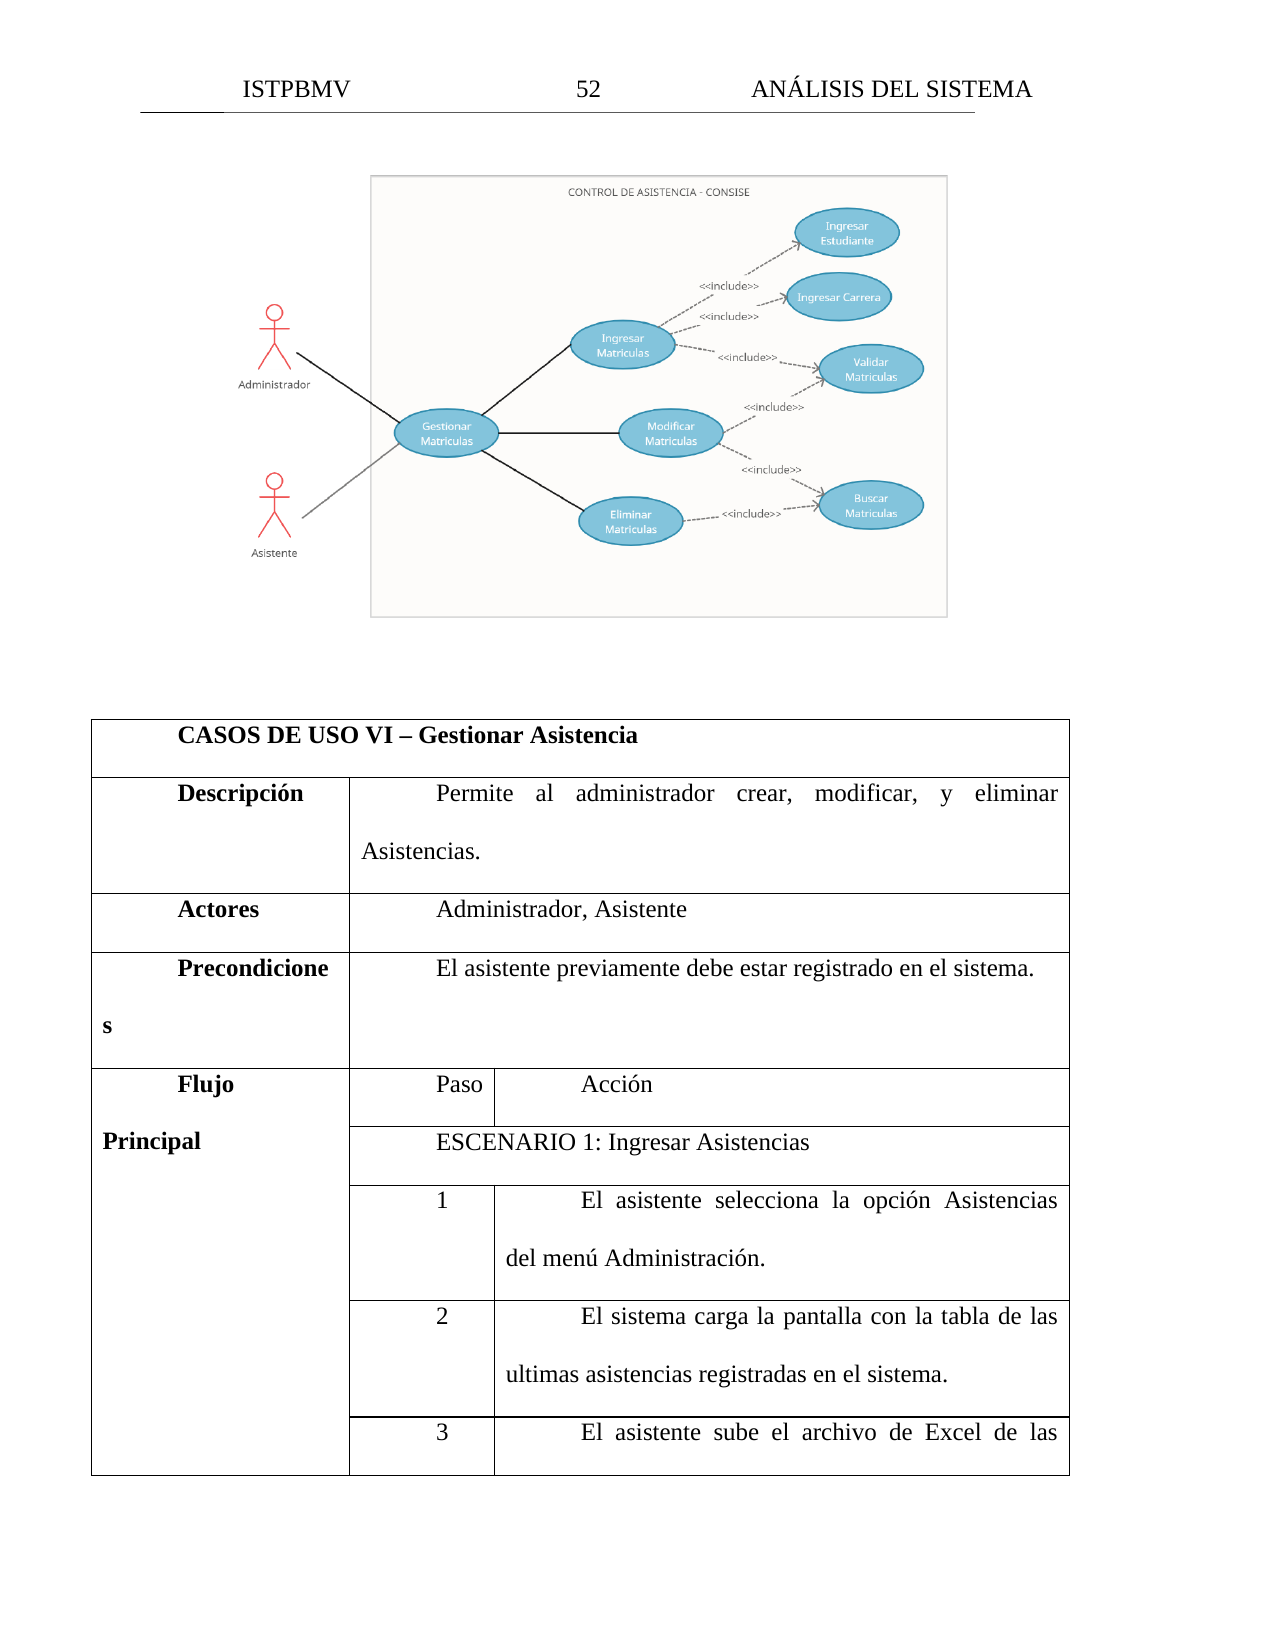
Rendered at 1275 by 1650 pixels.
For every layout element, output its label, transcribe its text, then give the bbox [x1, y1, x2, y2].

table_cell Flujo Principal [92, 1069, 349, 1475]
table_cell Descripción [92, 778, 349, 893]
table_cell Administrador, Asistente [350, 894, 1069, 952]
table_cell Paso [350, 1069, 494, 1126]
table_cell ESCENARIO 1: Ingresar Asistencias [350, 1127, 1069, 1184]
table_cell Precondiciones [92, 953, 349, 1068]
table_cell 3 [350, 1418, 494, 1475]
table_cell El sistema carga la pantalla con la tabla de las ultimas asistencias registradas en el sistema. [495, 1301, 1069, 1416]
table_cell Permite al administrador crear, modificar, y eliminar Asistencias. [350, 778, 1069, 893]
table_cell 1 [350, 1186, 494, 1300]
picture [225, 160, 963, 633]
table_cell El asistente sube el archivo de Excel de las asistencias de los estudiantes perteneciente a cada carrera. [495, 1418, 1069, 1475]
table_cell 2 [350, 1301, 494, 1416]
table_cell El asistente selecciona la opción Asistencias del menú Administración. [495, 1186, 1069, 1300]
table_cell Actores [92, 894, 349, 952]
table_header CASOS DE USO VI – Gestionar Asistencia [92, 720, 1069, 777]
table_cell El asistente previamente debe estar registrado en el sistema. [350, 953, 1069, 1068]
table_cell Acción [495, 1069, 1069, 1126]
